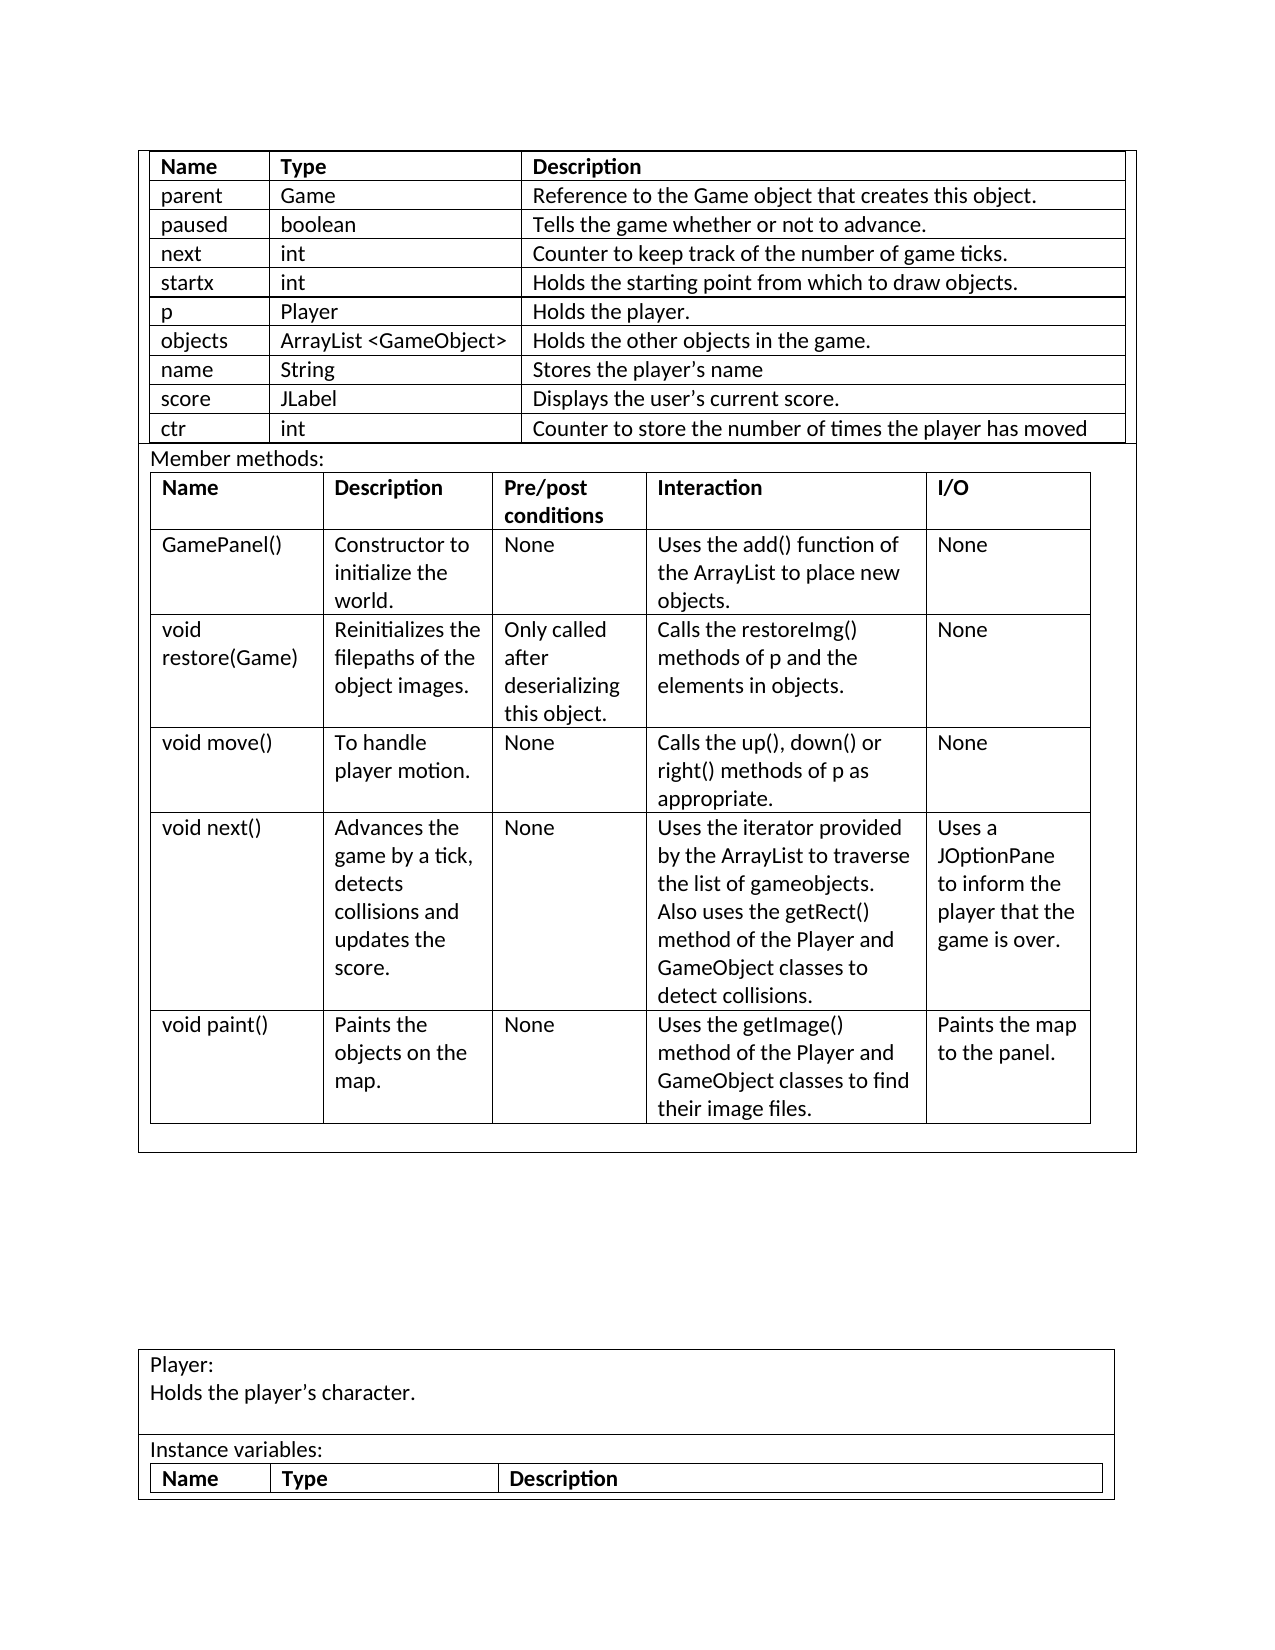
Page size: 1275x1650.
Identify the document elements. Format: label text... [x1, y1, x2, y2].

table_cell Instance variables: [150, 181, 269, 209]
table_cell Instance variables: [150, 239, 269, 267]
table_cell Instance variables: [150, 298, 269, 325]
table_cell Instance variables: [270, 239, 521, 267]
table_cell Instance variables: [270, 268, 521, 296]
table_cell Instance variables: [522, 326, 1125, 355]
table_cell Instance variables: [150, 385, 269, 413]
table_cell Instance variables: [270, 414, 521, 442]
table_cell Instance variables: [522, 268, 1125, 296]
table_cell Instance variables: [270, 356, 521, 384]
table_cell Instance variables: [150, 152, 269, 180]
table_cell Instance variables: [270, 298, 521, 325]
table_cell Instance variables: [522, 385, 1125, 413]
table_cell Instance variables: [270, 210, 521, 238]
table_cell Instance variables: [150, 356, 269, 384]
table_cell Instance variables: [522, 414, 1125, 442]
table_cell Instance variables: [270, 326, 521, 355]
table_cell Instance variables: [270, 385, 521, 413]
table_header Player: Holds the player’s character. [139, 1350, 1114, 1434]
table_cell Instance variables: [150, 268, 269, 296]
table_cell Instance variables: [522, 210, 1125, 238]
table_cell Instance variables: [522, 356, 1125, 384]
table_cell Instance variables: [270, 152, 521, 180]
table_cell Instance variables: [522, 181, 1125, 209]
table_cell Instance variables: [150, 326, 269, 355]
table_cell Instance variables: [522, 239, 1125, 267]
table_cell Instance variables: [270, 181, 521, 209]
table_cell Member methods: [139, 444, 1136, 1152]
table_cell Instance variables: [150, 210, 269, 238]
table_cell Instance variables: [139, 1435, 1114, 1499]
table_cell Instance variables: [522, 298, 1125, 325]
table_cell Instance variables: [522, 152, 1125, 180]
table_cell Instance variables: [150, 414, 269, 442]
